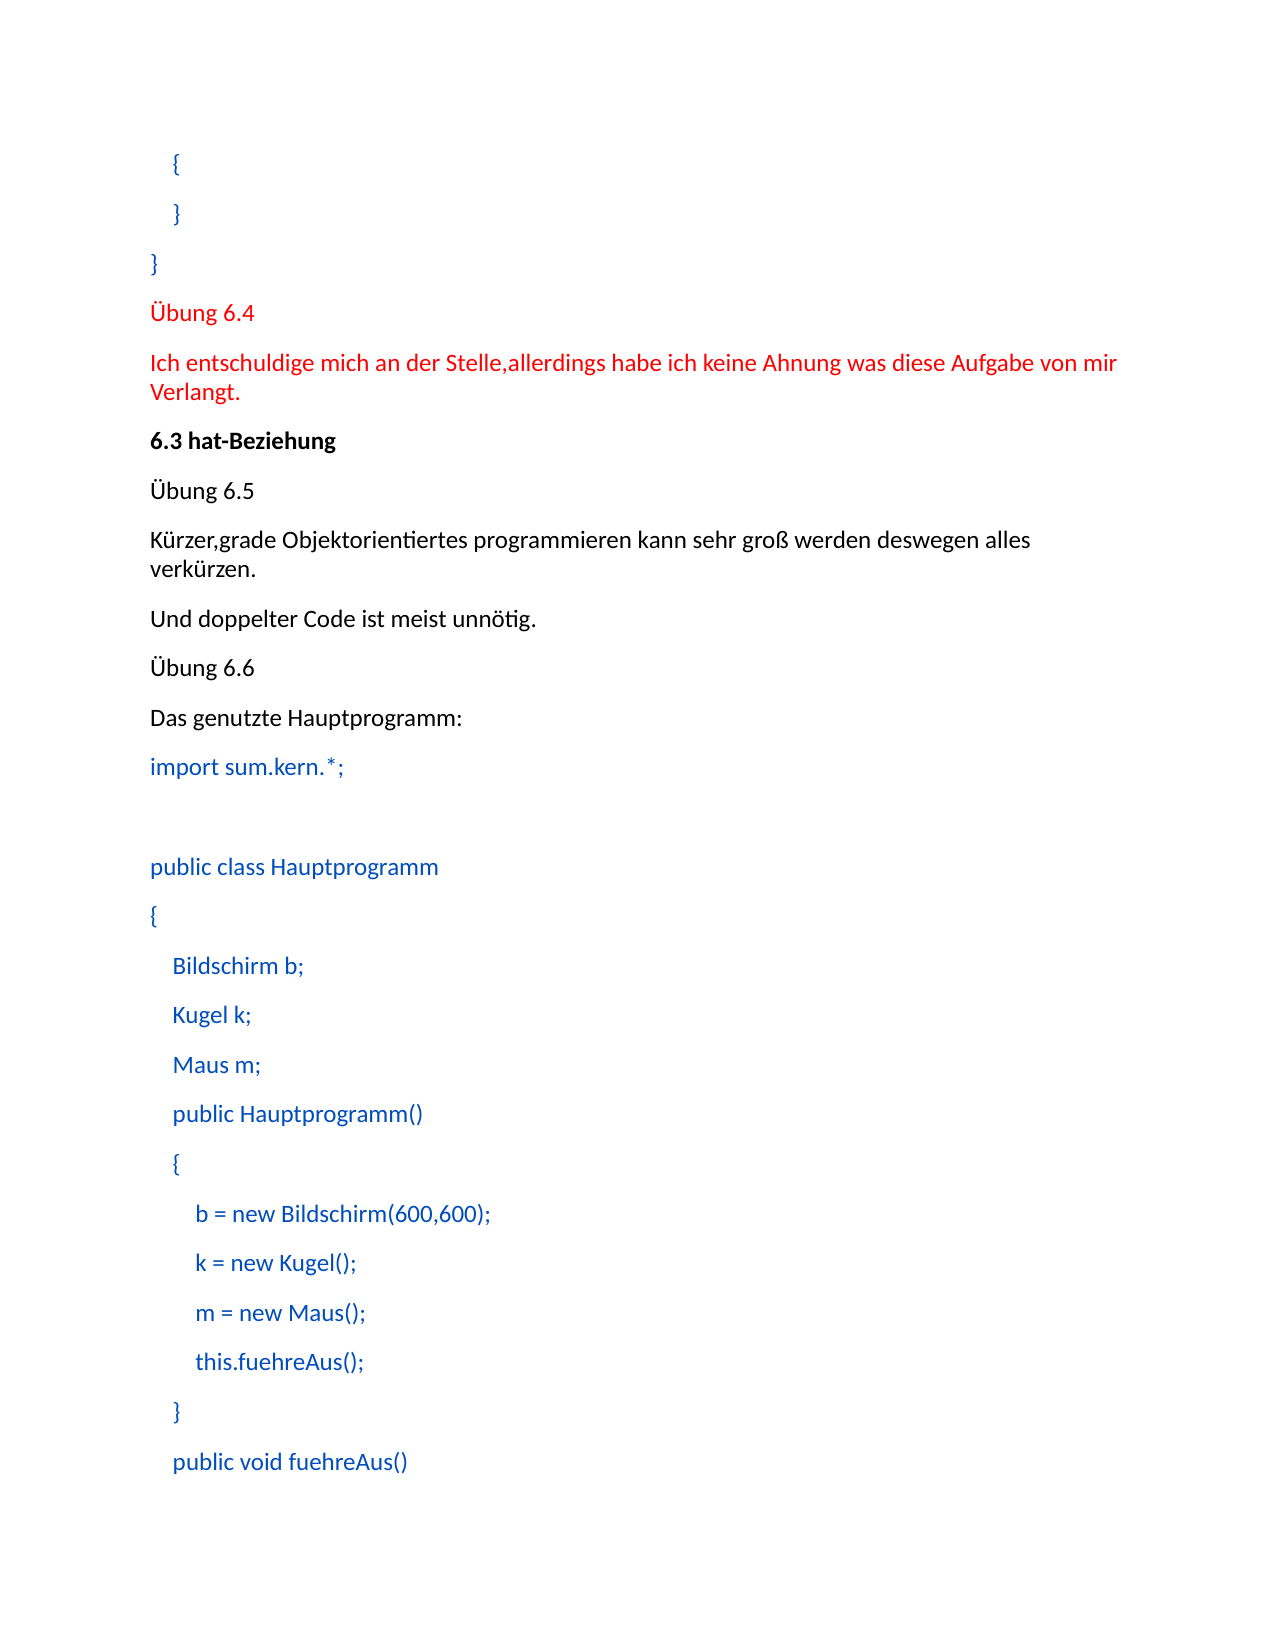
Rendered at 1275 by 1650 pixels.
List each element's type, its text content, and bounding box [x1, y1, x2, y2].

text this.fuehreAus(); [150, 1348, 1125, 1377]
text Das genutzte Hauptprogramm: [150, 703, 1125, 732]
text Bildschirm b; [150, 951, 1125, 980]
text Kugel k; [150, 1001, 1125, 1029]
text 6.3 hat-Beziehung [150, 427, 1125, 455]
text m = new Maus(); [150, 1298, 1125, 1327]
text Kürzer,grade Objektorientiertes programmieren kann sehr groß werden deswegen alles verkürzen. [150, 526, 1125, 583]
text Und doppelter Code ist meist unnötig. [150, 604, 1125, 633]
text { [150, 1149, 1125, 1178]
text import sum.kern.*; [150, 753, 1125, 782]
text Übung 6.5 [150, 476, 1125, 505]
text public Hauptprogramm() [150, 1100, 1125, 1129]
text Übung 6.6 [150, 654, 1125, 682]
text Übung 6.4 [150, 299, 1125, 327]
text Ich entschuldige mich an der Stelle,allerdings habe ich keine Ahnung was diese Aufgabe von mir Verlangt. [150, 348, 1125, 406]
text { [150, 902, 1125, 930]
text public class Hauptprogramm [150, 852, 1125, 881]
text } [150, 249, 1125, 278]
text { [150, 150, 1125, 179]
text } [150, 1397, 1125, 1426]
text } [150, 199, 1125, 228]
text b = new Bildschirm(600,600); [150, 1199, 1125, 1228]
text k = new Kugel(); [150, 1249, 1125, 1277]
text public void fuehreAus() [150, 1447, 1125, 1476]
text Maus m; [150, 1050, 1125, 1079]
